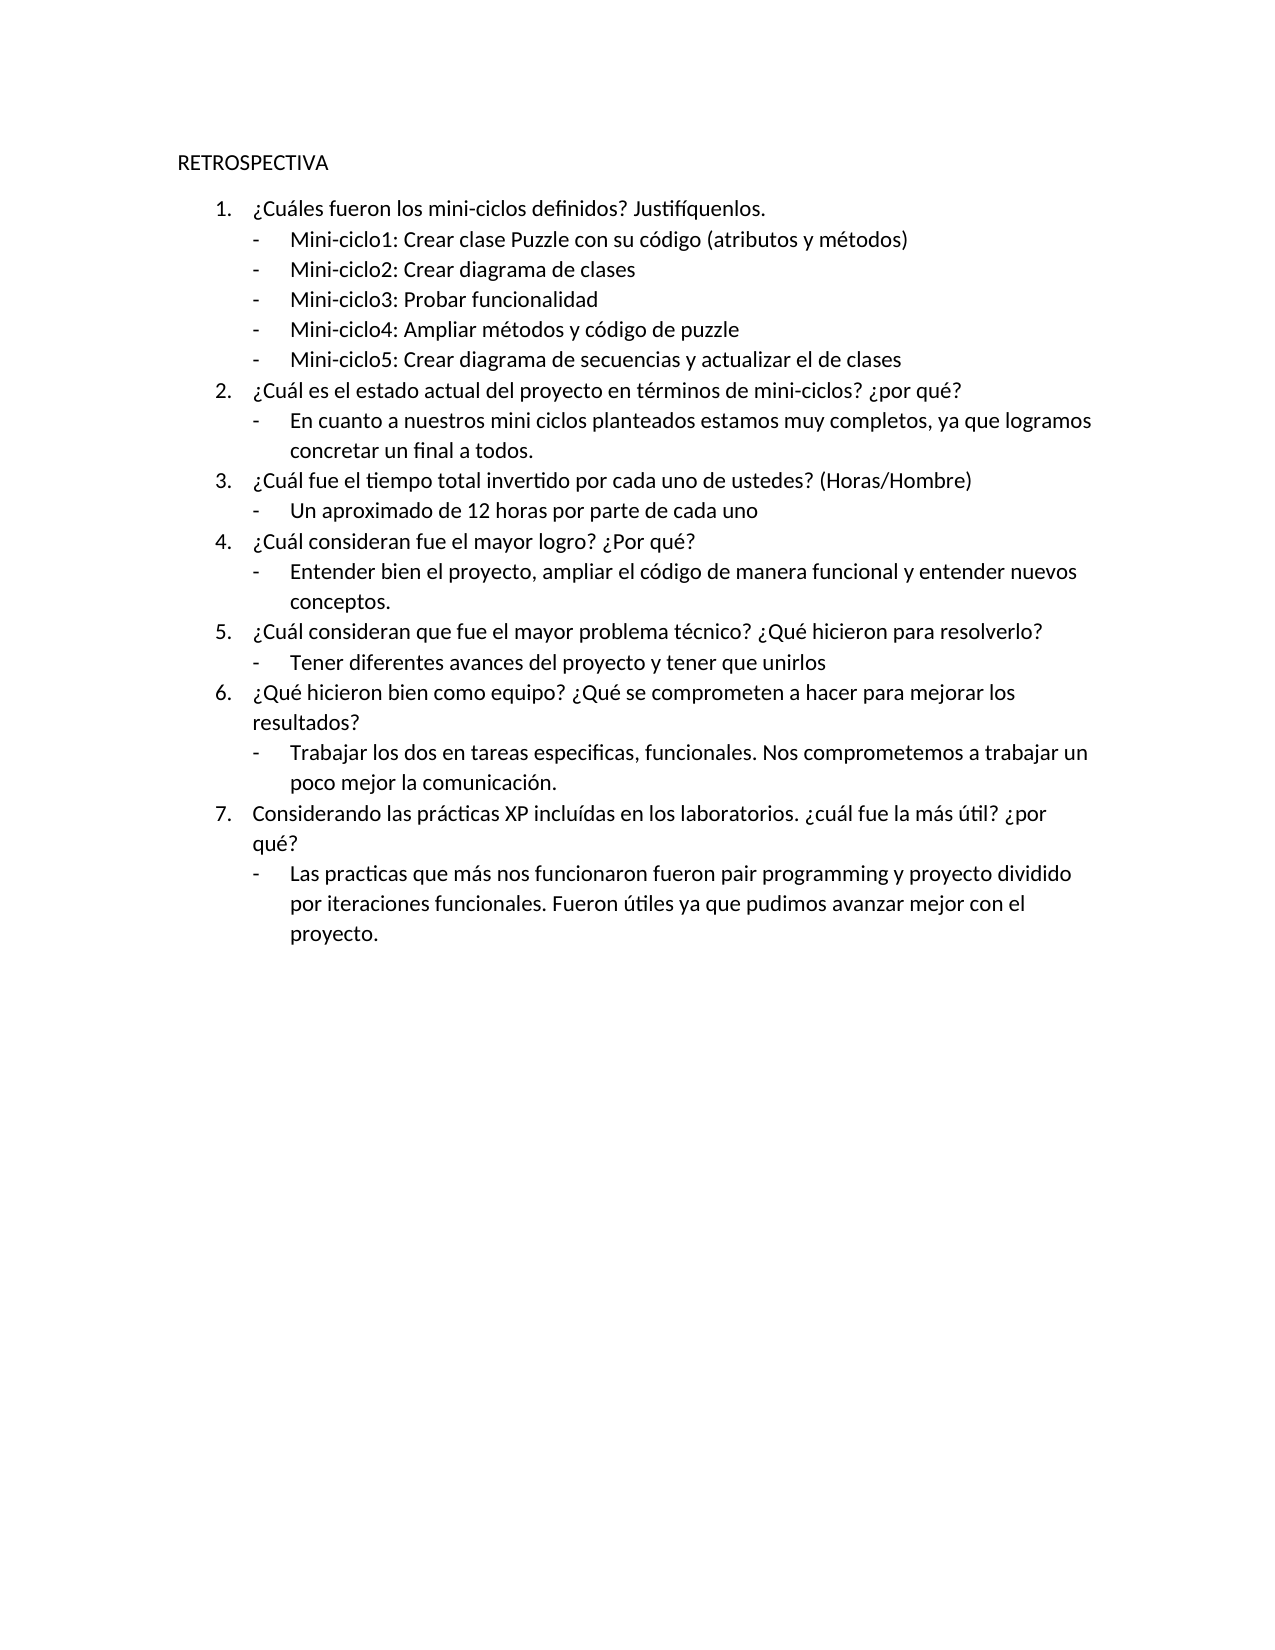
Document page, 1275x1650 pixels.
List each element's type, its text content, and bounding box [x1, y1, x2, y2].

list ¿Cuáles fueron los mini-ciclos definidos? Justifíquenlos. [215, 194, 1098, 222]
list Trabajar los dos en tareas especificas, funcionales. Nos comprometemos a trabajar un poco mejor la comunicación. [252, 738, 1098, 796]
list ¿Cuál fue el tiempo total invertido por cada uno de ustedes? (Horas/Hombre) [215, 466, 1098, 494]
list Mini-ciclo4: Ampliar métodos y código de puzzle [252, 315, 1098, 343]
list Mini-ciclo5: Crear diagrama de secuencias y actualizar el de clases [252, 346, 1098, 373]
list Mini-ciclo2: Crear diagrama de clases [252, 255, 1098, 283]
list ¿Cuál consideran fue el mayor logro? ¿Por qué? [215, 527, 1098, 555]
list ¿Cuál es el estado actual del proyecto en términos de mini-ciclos? ¿por qué? [215, 376, 1098, 404]
list Considerando las prácticas XP incluídas en los laboratorios. ¿cuál fue la más útil? ¿por qué? [215, 799, 1098, 857]
list ¿Cuál consideran que fue el mayor problema técnico? ¿Qué hicieron para resolverlo? [215, 617, 1098, 645]
list Un aproximado de 12 horas por parte de cada uno [252, 497, 1098, 524]
text RETROSPECTIVA [177, 148, 1098, 176]
list En cuanto a nuestros mini ciclos planteados estamos muy completos, ya que logramos concretar un final a todos. [252, 406, 1098, 464]
list Mini-ciclo3: Probar funcionalidad [252, 285, 1098, 313]
list Entender bien el proyecto, ampliar el código de manera funcional y entender nuevos conceptos. [252, 557, 1098, 615]
list Tener diferentes avances del proyecto y tener que unirlos [252, 648, 1098, 676]
list ¿Qué hicieron bien como equipo? ¿Qué se comprometen a hacer para mejorar los resultados? [215, 678, 1098, 736]
list Mini-ciclo1: Crear clase Puzzle con su código (atributos y métodos) [252, 225, 1098, 253]
list Las practicas que más nos funcionaron fueron pair programming y proyecto dividido por iteraciones funcionales. Fueron útiles ya que pudimos avanzar mejor con el proyecto. [252, 859, 1098, 947]
